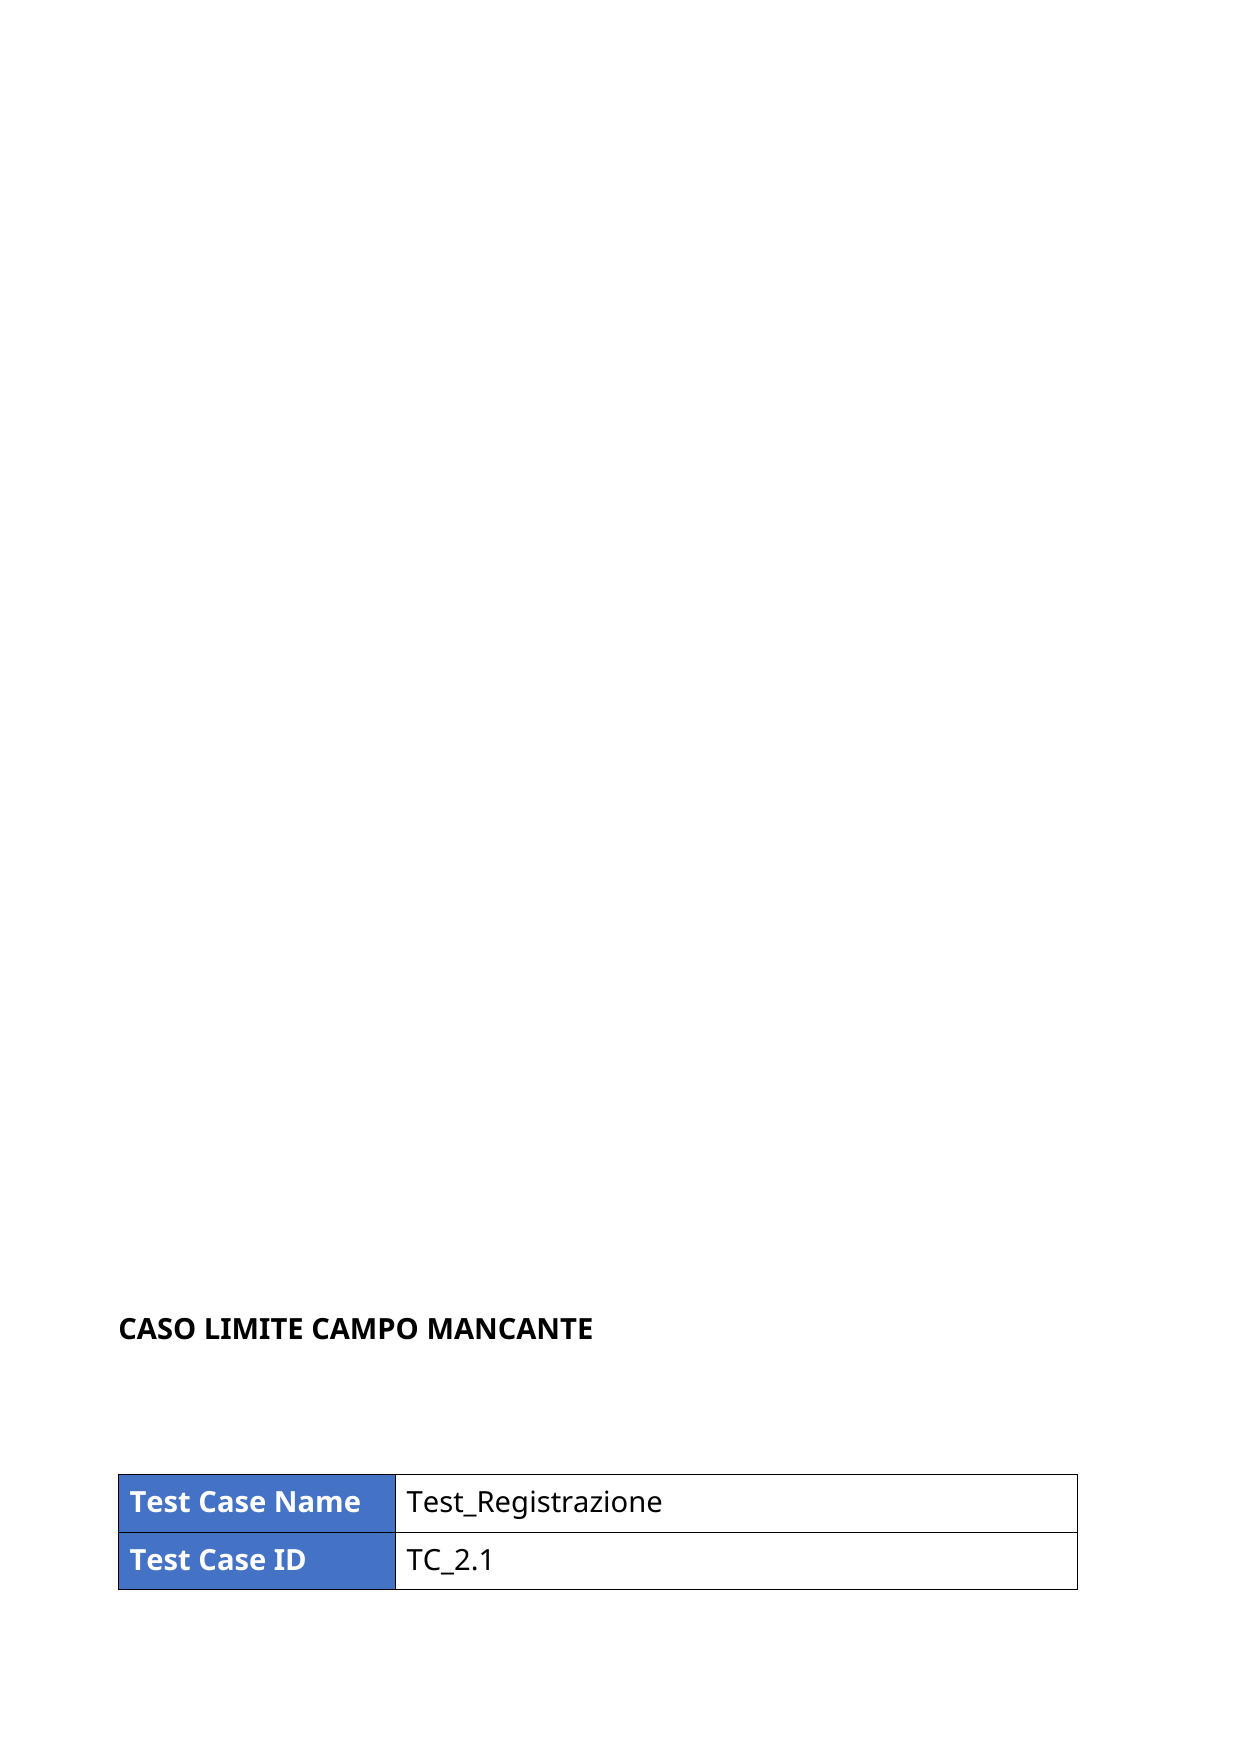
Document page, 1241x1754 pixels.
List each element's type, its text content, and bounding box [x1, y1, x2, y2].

table_cell Test Case ID [119, 1533, 395, 1589]
table_header Test Case Name [119, 1475, 395, 1532]
text CASO LIMITE CAMPO MANCANTE [118, 1308, 1122, 1348]
table_cell TC_2.1 [396, 1533, 1077, 1589]
table_header Test_Registrazione [396, 1475, 1077, 1532]
